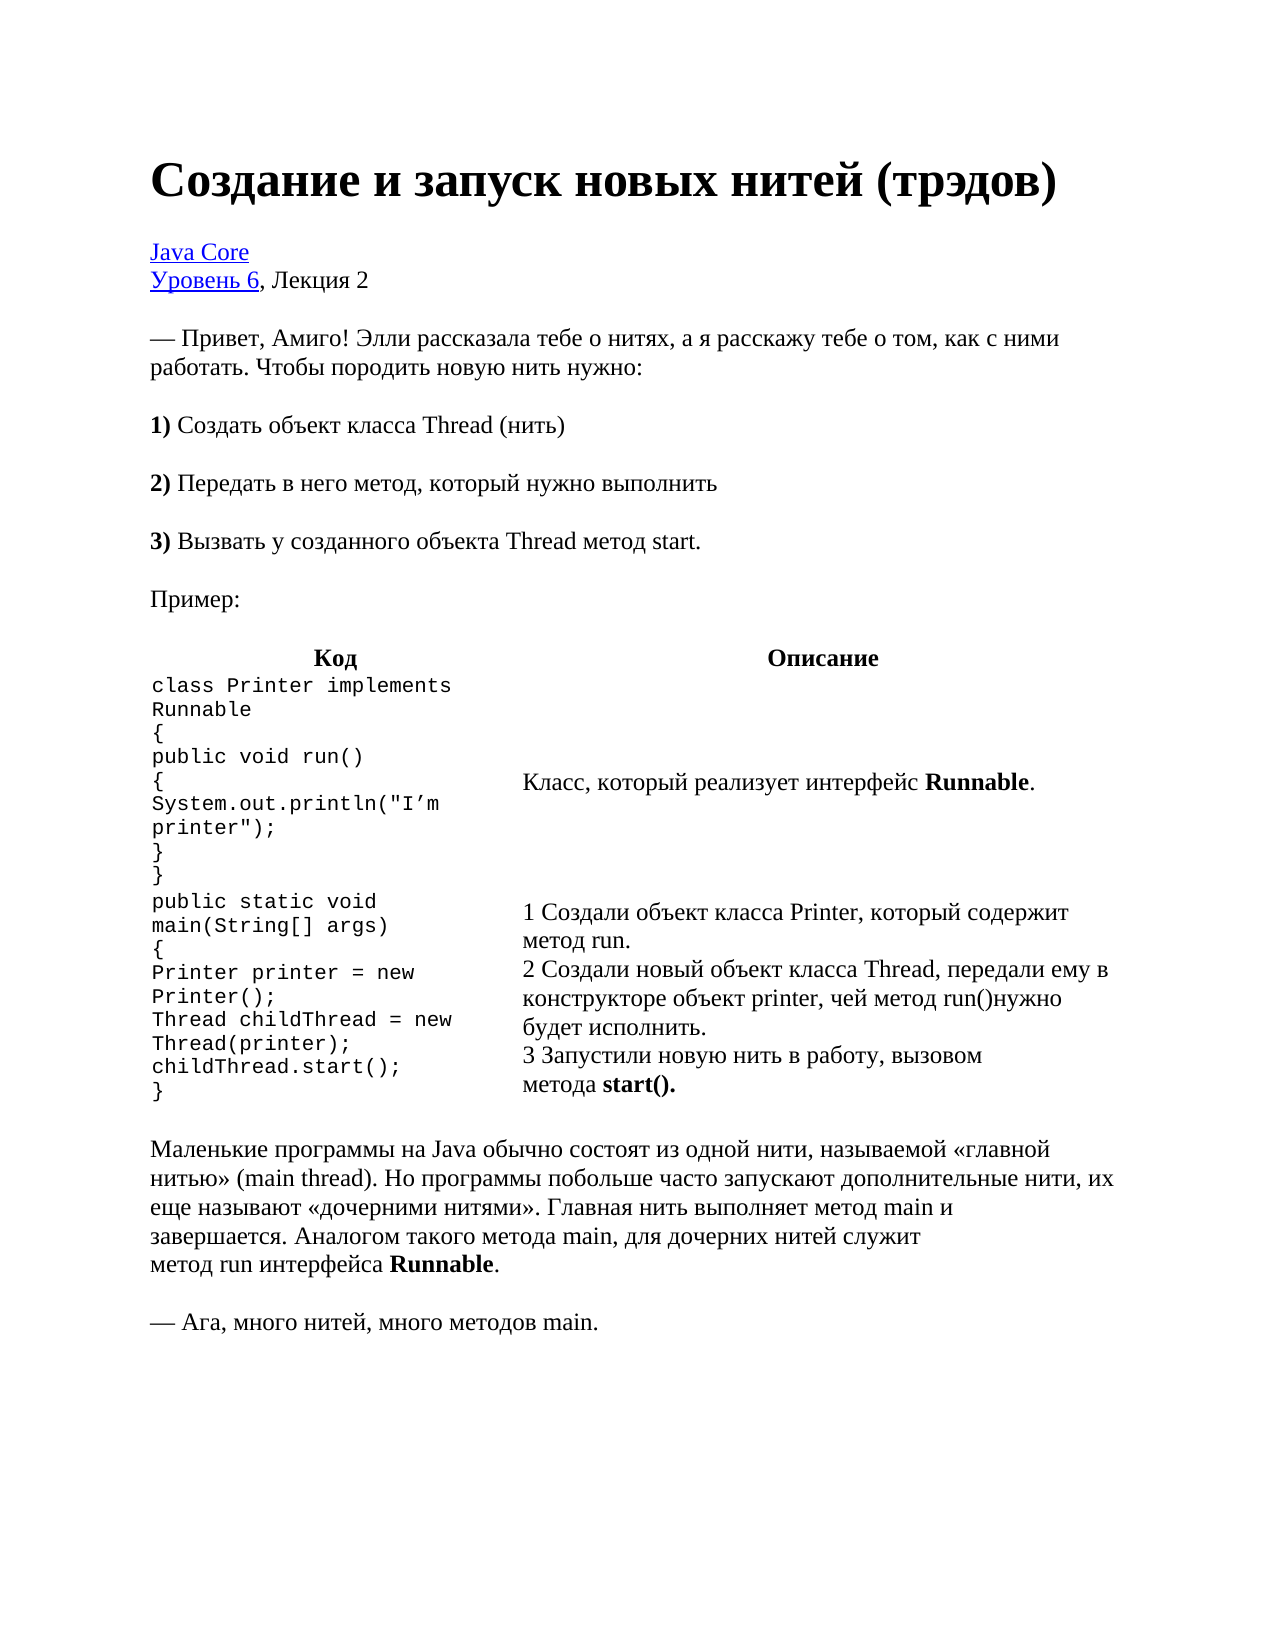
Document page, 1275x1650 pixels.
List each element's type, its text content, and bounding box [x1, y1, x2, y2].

text Уровень 6, Лекция 2 [150, 265, 1125, 294]
text Создание и запуск новых нитей (трэдов) [150, 150, 1125, 207]
text Пример: [150, 584, 1125, 612]
table_header Код [150, 642, 521, 673]
table_cell Класс, который реализует интерфейс Runnable. [521, 674, 1125, 889]
text — Привет, Амиго! Элли рассказала тебе о нитях, а я расскажу тебе о том, как с ними работать. Чтобы породить новую нить нужно: [150, 323, 1125, 381]
text — Ага, много нитей, много методов main. [150, 1307, 1125, 1336]
text Маленькие программы на Java обычно состоят из одной нити, называемой «главной нитью» (main thread). Но программы побольше часто запускают дополнительные нити, их еще называют «дочерними нитями». Главная нить выполняет метод main и завершается. Аналогом такого метода main, для дочерних нитей служит метод run интерфейса Runnable. [150, 1134, 1125, 1278]
table_cell class Printer implements Runnable { public void run() { System.out.println("I’m printer"); } } [150, 674, 521, 889]
text Java Core [150, 237, 1125, 265]
text 3) Вызвать у созданного объекта Thread метод start. [150, 526, 1125, 554]
table_cell 1 Создали объект класса Printer, который содержит метод run. 2 Создали новый объект класса Thread, передали ему в конструкторе объект printer, чей метод run()нужно будет исполнить. 3 Запустили новую нить в работу, вызовом метода start(). [521, 890, 1125, 1105]
table_header Описание [521, 642, 1125, 673]
text 1) Создать объект класса Thread (нить) [150, 410, 1125, 439]
text 2) Передать в него метод, который нужно выполнить [150, 468, 1125, 497]
table_cell public static void main(String[] args) { Printer printer = new Printer(); Thread childThread = new Thread(printer); childThread.start(); } [150, 890, 521, 1105]
